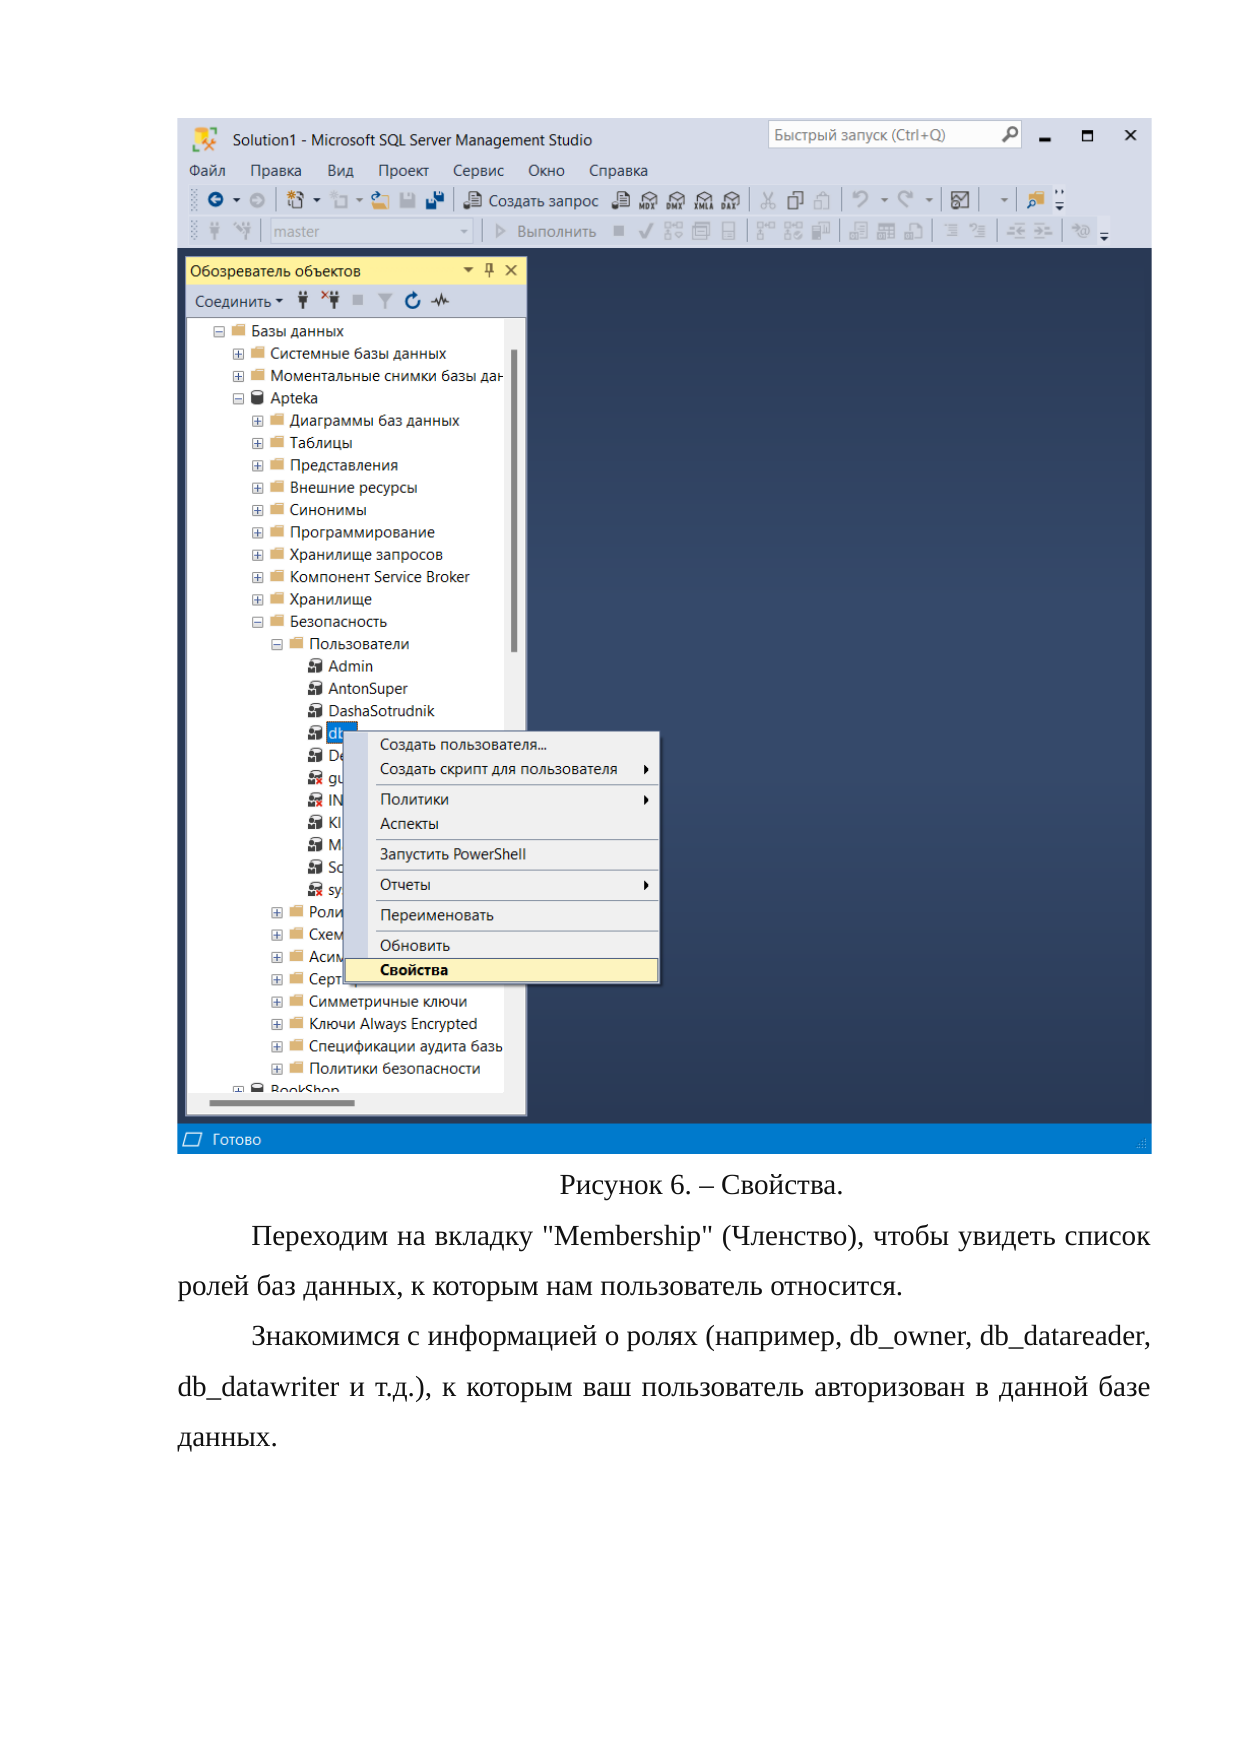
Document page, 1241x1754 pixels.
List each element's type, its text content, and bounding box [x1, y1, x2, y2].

text Переходим на вкладку "Membership" (Членство), чтобы увидеть список ролей баз данных, к которым нам пользователь относится. [177, 1218, 1152, 1302]
text Знакомимся с информацией о ролях (например, db_owner, db_datareader, db_datawriter и т.д.), к которым ваш пользователь авторизован в данной базе данных. [177, 1402, 1152, 1453]
picture [177, 118, 1152, 1154]
text Рисунок 6. – Свойства. [177, 1167, 1152, 1201]
text Знакомимся с информацией о ролях (например, db_owner, db_datareader, db_datawriter и т.д.), к которым ваш пользователь авторизован в данной базе данных. [177, 1318, 1152, 1369]
